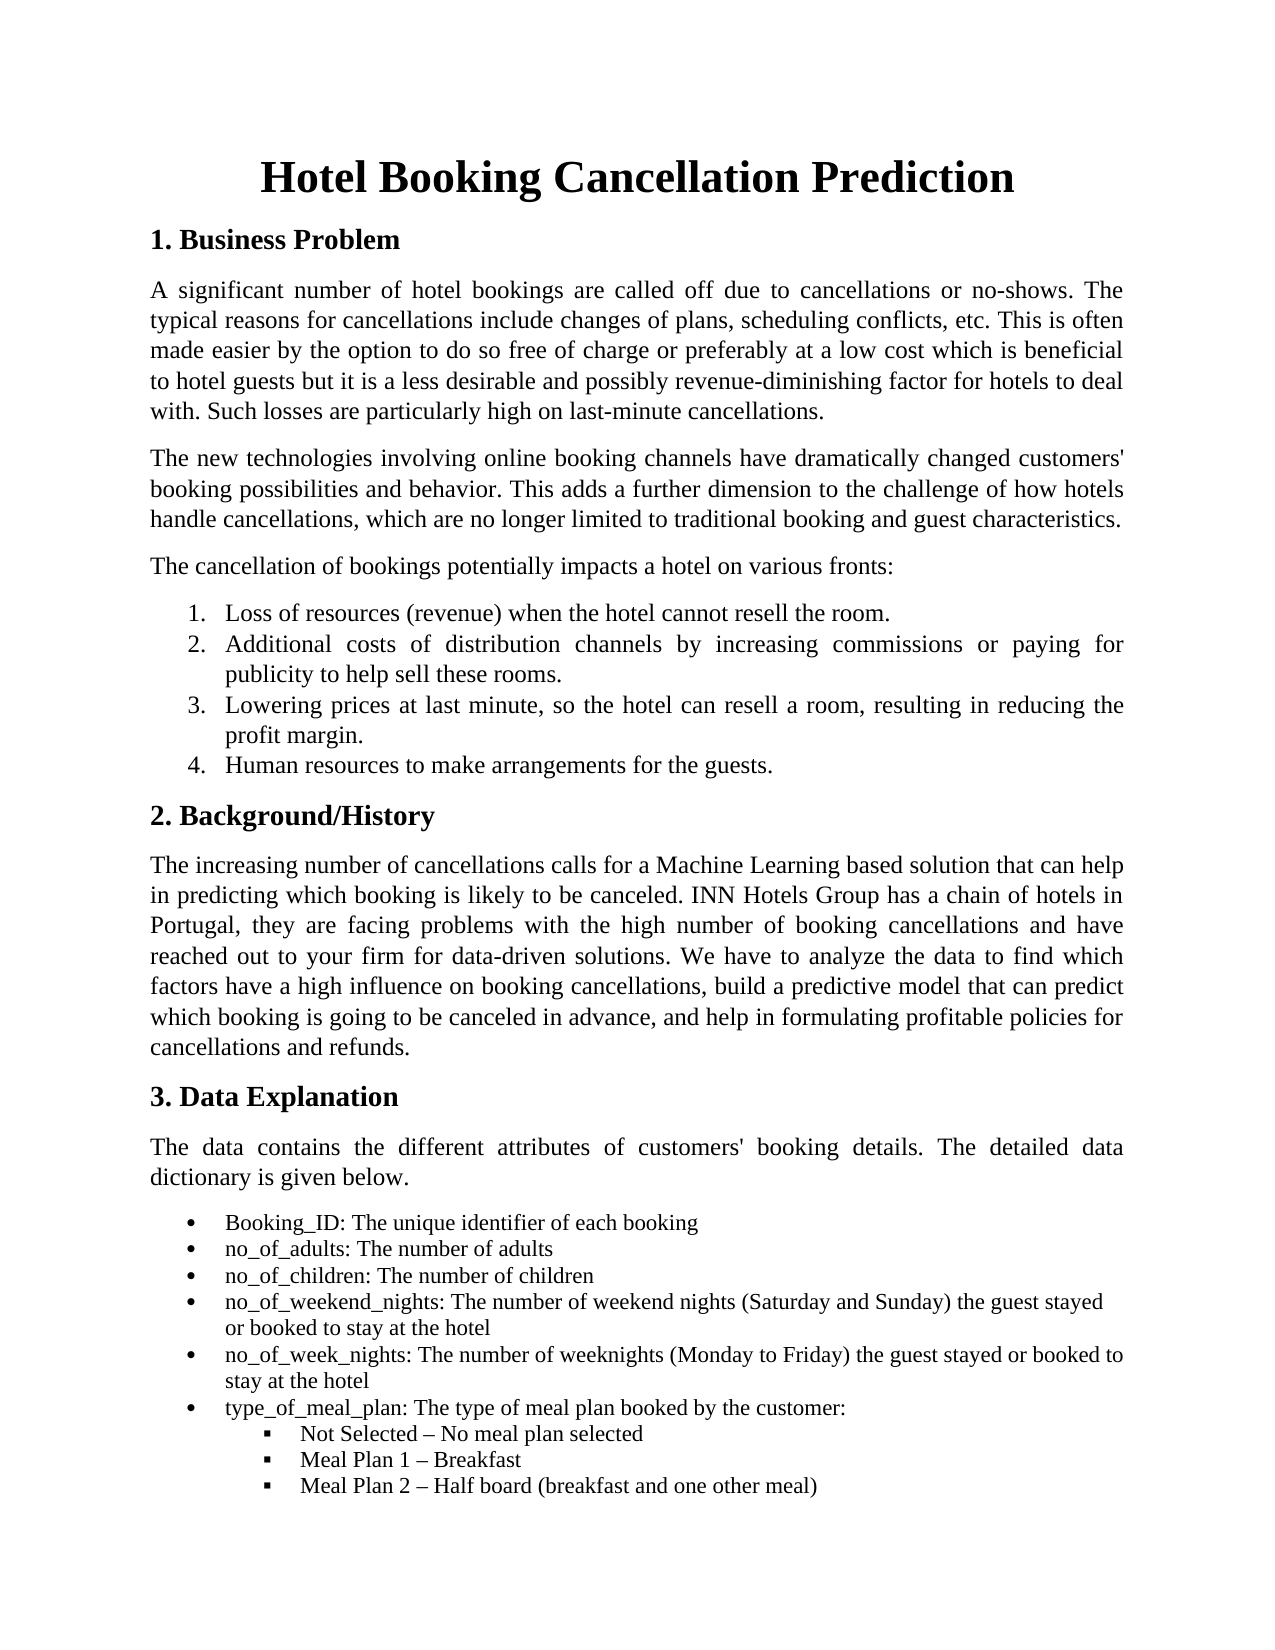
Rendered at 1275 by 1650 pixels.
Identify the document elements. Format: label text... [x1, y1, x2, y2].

list Meal Plan 2 – Half board (breakfast and one other meal) [262, 1473, 1125, 1499]
list no_of_children: The number of children [187, 1262, 1125, 1288]
text The data contains the different attributes of customers' booking details. The detailed data dictionary is given below. [150, 1132, 1125, 1191]
list Lowering prices at last minute, so the hotel can resell a room, resulting in reducing the profit margin. [187, 690, 1125, 749]
text 1. Business Problem [150, 222, 1125, 256]
list Loss of resources (revenue) when the hotel cannot resell the room. [187, 598, 1125, 627]
list Meal Plan 1 – Breakfast [262, 1446, 1125, 1473]
list no_of_week_nights: The number of weeknights (Monday to Friday) the guest stayed or booked to stay at the hotel [187, 1341, 1125, 1393]
text The new technologies involving online booking channels have dramatically changed customers' booking possibilities and behavior. This adds a further dimension to the challenge of how hotels handle cancellations, which are no longer limited to traditional booking and guest characteristics. [150, 443, 1125, 533]
list Human resources to make arrangements for the guests. [187, 751, 1125, 779]
text The increasing number of cancellations calls for a Machine Learning based solution that can help in predicting which booking is likely to be canceled. INN Hotels Group has a chain of hotels in Portugal, they are facing problems with the high number of booking cancellations and have reached out to your firm for data-driven solutions. We have to analyze the data to find which factors have a high influence on booking cancellations, build a predictive model that can predict which booking is going to be canceled in advance, and help in formulating profitable policies for cancellations and refunds. [150, 850, 1125, 1061]
list no_of_adults: The number of adults [187, 1235, 1125, 1262]
list Not Selected – No meal plan selected [262, 1420, 1125, 1446]
list Booking_ID: The unique identifier of each booking [187, 1209, 1125, 1235]
text 3. Data Explanation [150, 1079, 1125, 1113]
list no_of_weekend_nights: The number of weekend nights (Saturday and Sunday) the guest stayed or booked to stay at the hotel [187, 1288, 1125, 1341]
text The cancellation of bookings potentially impacts a hotel on various fronts: [150, 551, 1125, 580]
list type_of_meal_plan: The type of meal plan booked by the customer: [187, 1393, 1125, 1420]
text Hotel Booking Cancellation Prediction [150, 150, 1125, 203]
list Additional costs of distribution channels by increasing commissions or paying for publicity to help sell these rooms. [187, 629, 1125, 688]
text A significant number of hotel bookings are called off due to cancellations or no-shows. The typical reasons for cancellations include changes of plans, scheduling conflicts, etc. This is often made easier by the option to do so free of charge or preferably at a low cost which is beneficial to hotel guests but it is a less desirable and possibly revenue-diminishing factor for hotels to deal with. Such losses are particularly high on last-minute cancellations. [150, 275, 1125, 425]
text 2. Background/History [150, 798, 1125, 831]
